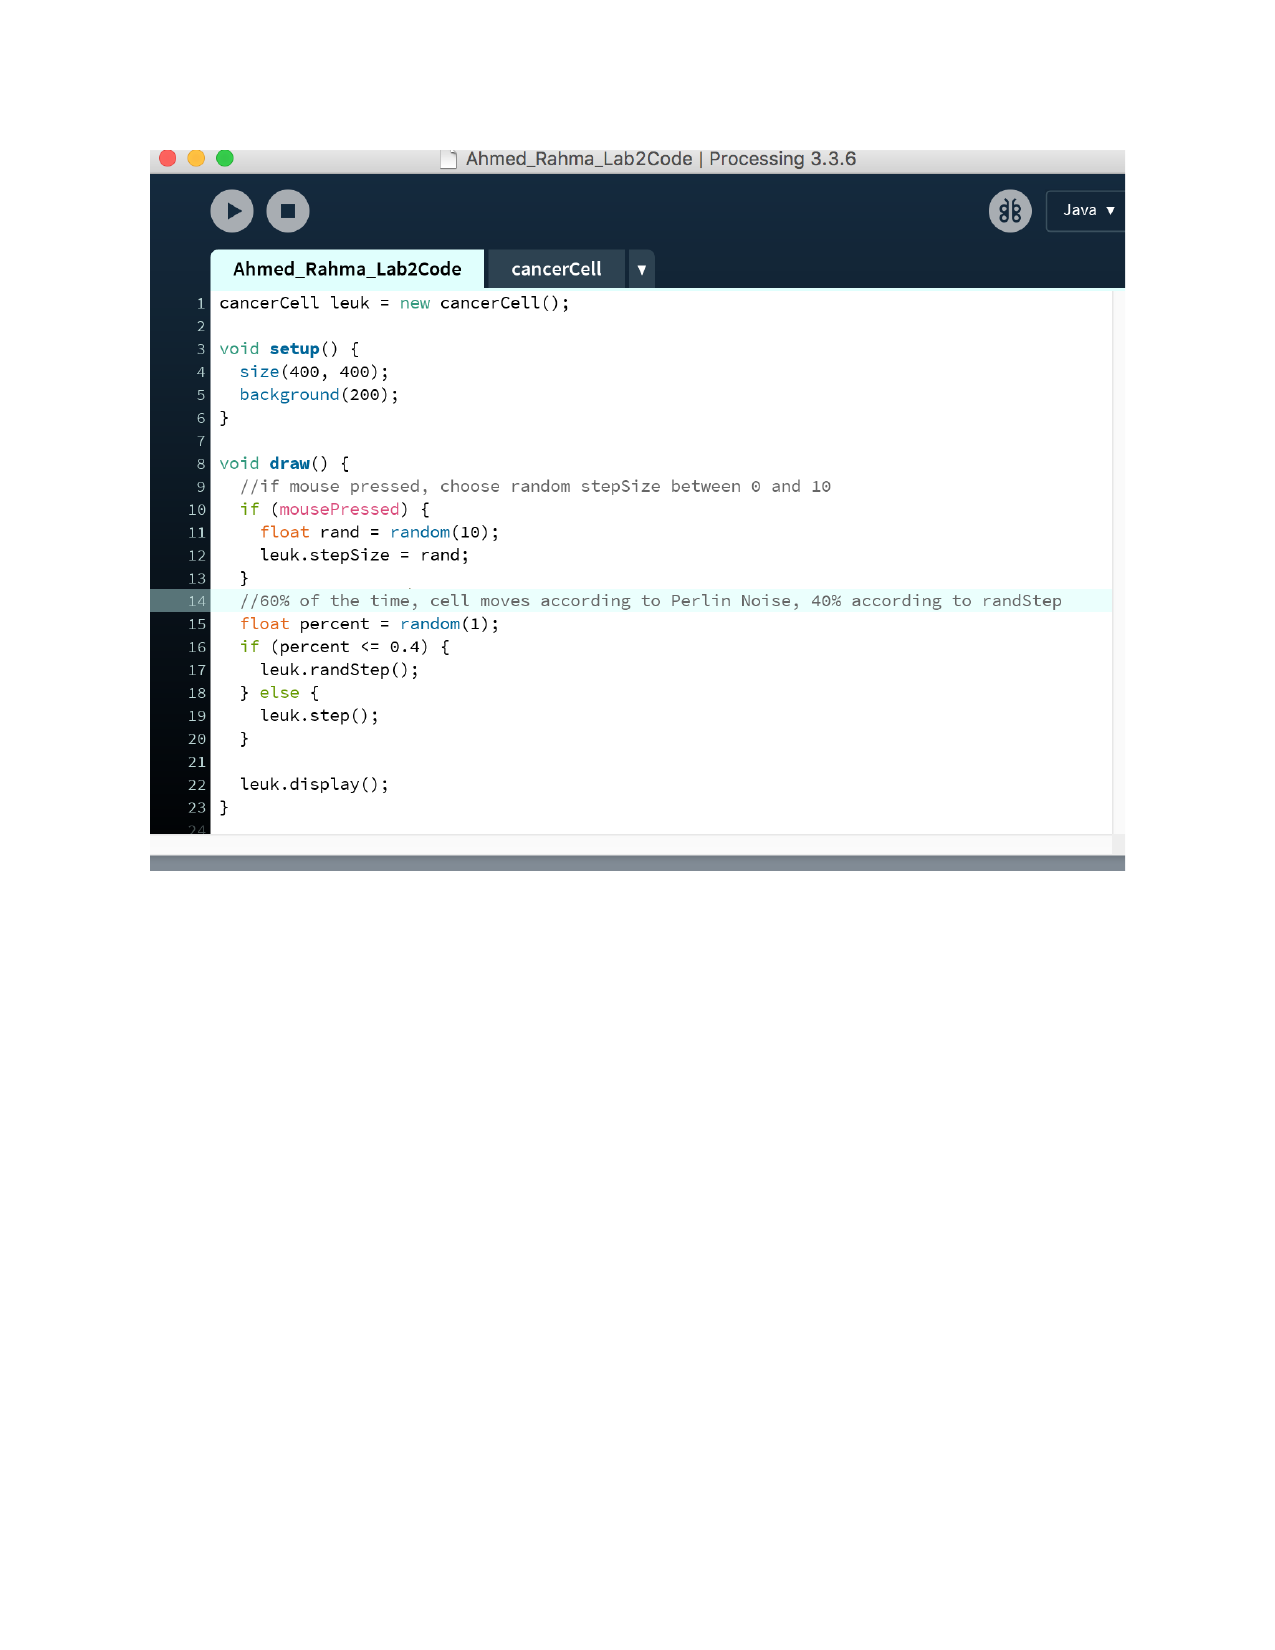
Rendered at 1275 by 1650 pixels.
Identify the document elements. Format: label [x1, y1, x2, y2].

picture [150, 150, 1125, 871]
